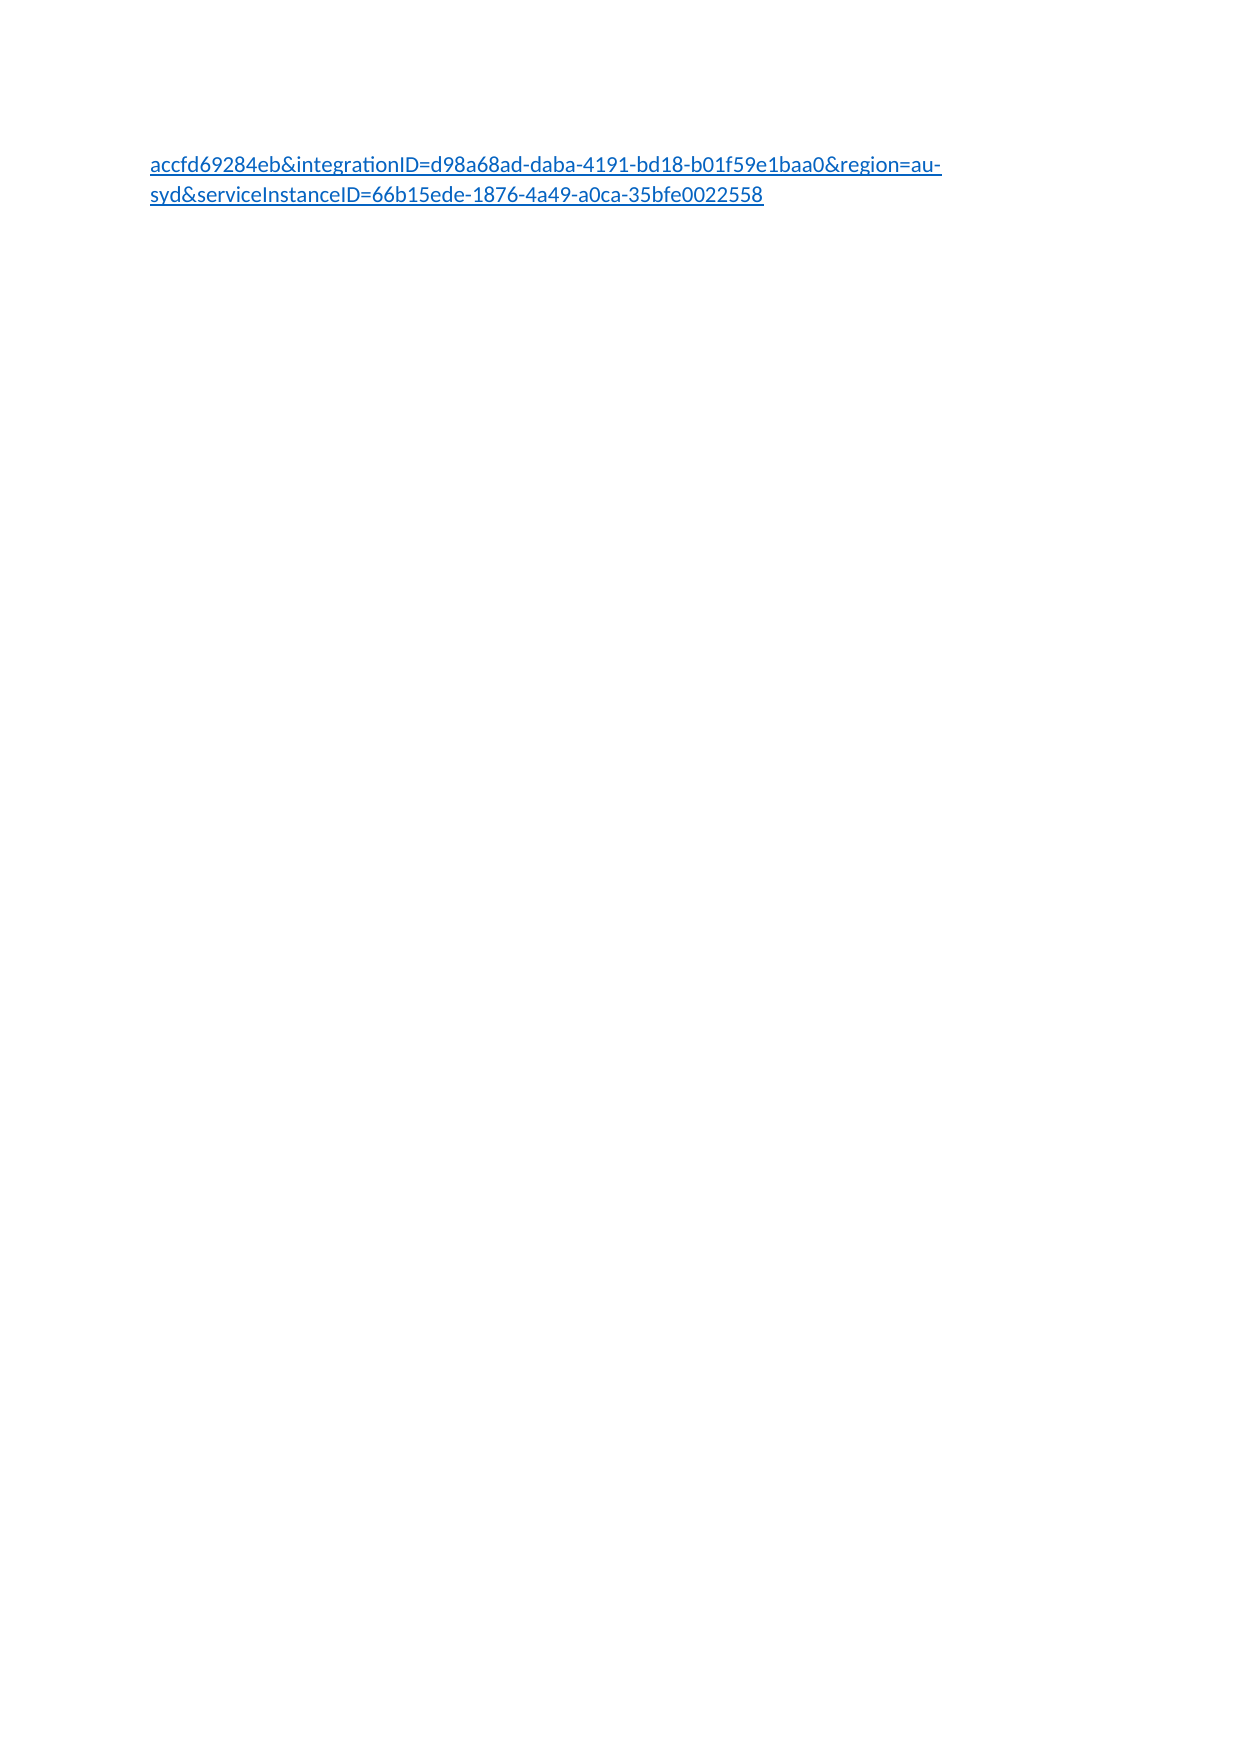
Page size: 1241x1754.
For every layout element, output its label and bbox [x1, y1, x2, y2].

text [150, 150, 1090, 208]
